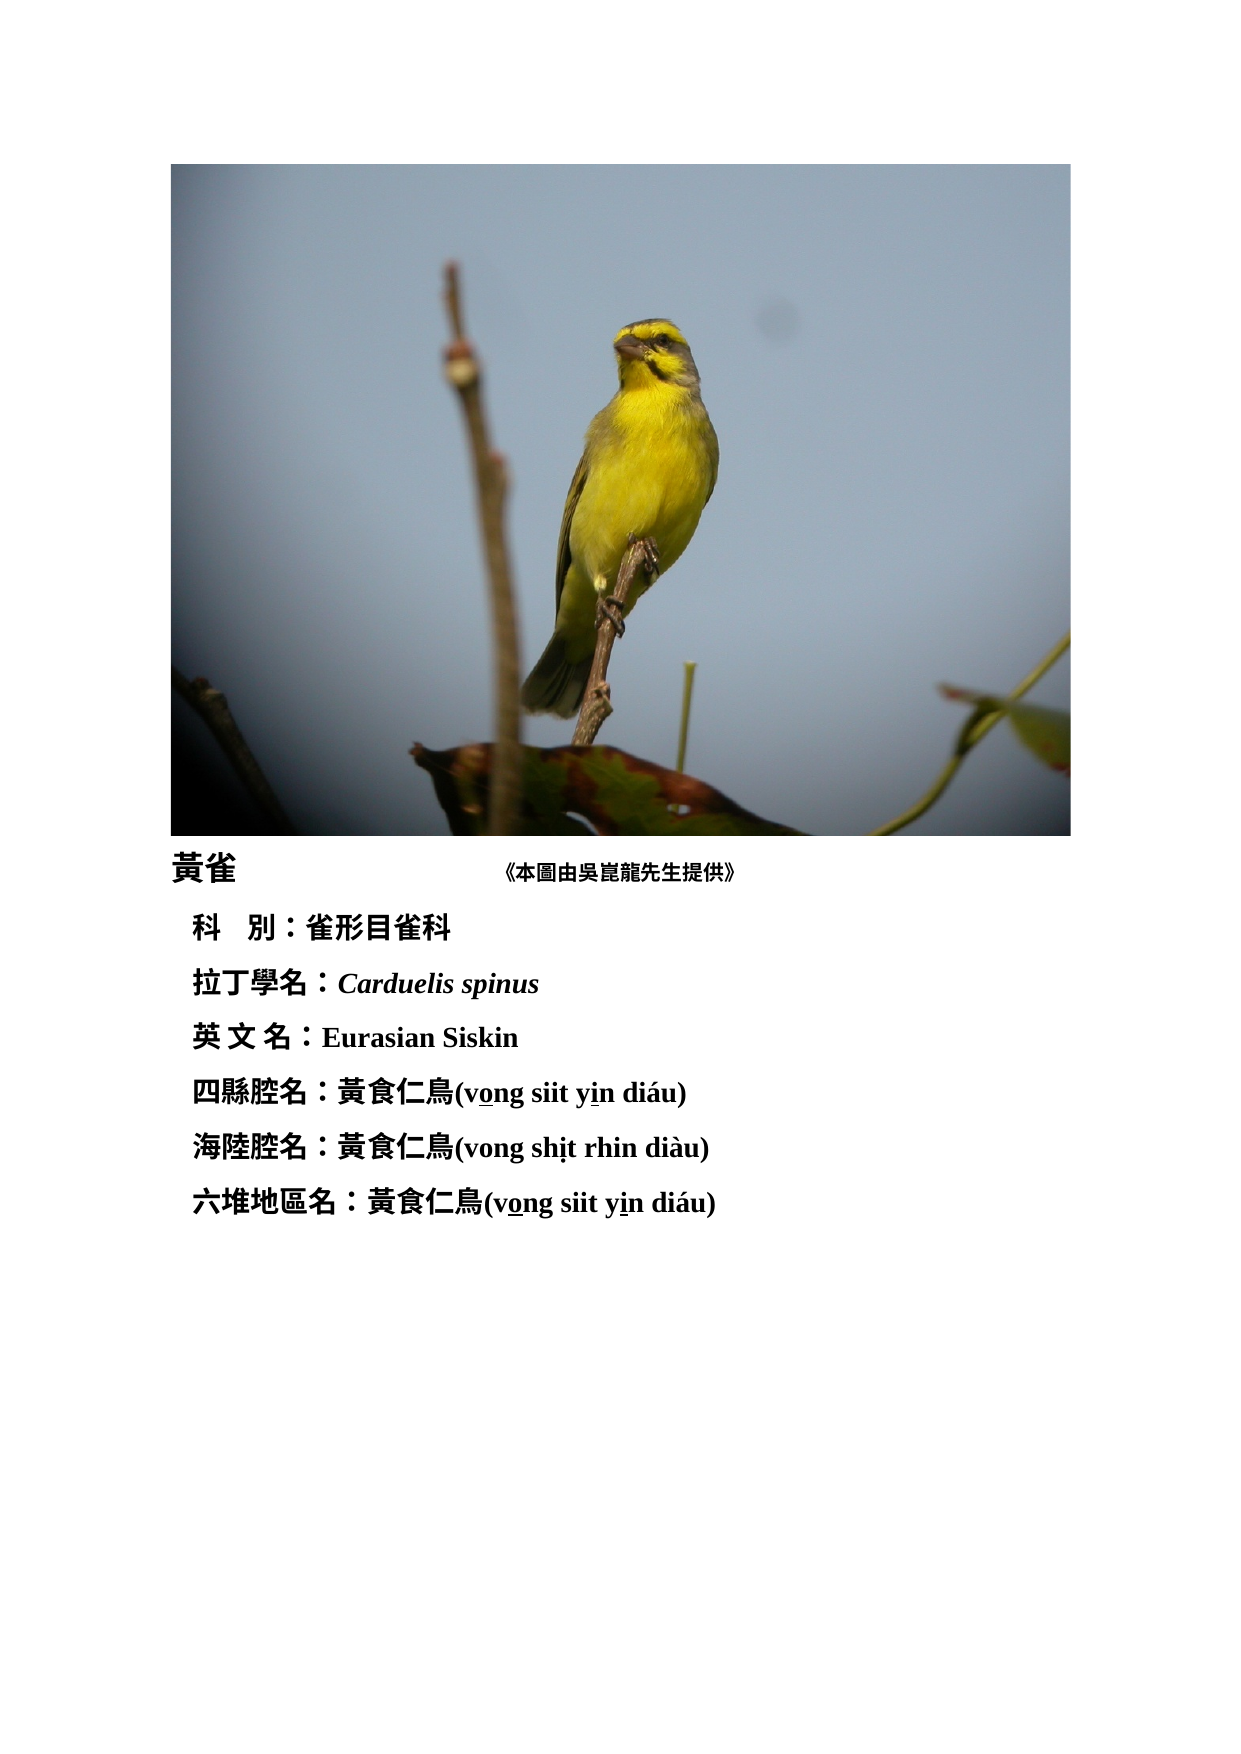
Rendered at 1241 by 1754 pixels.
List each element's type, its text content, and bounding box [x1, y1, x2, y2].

table_cell 黃雀 《本圖由吳崑龍先生提供》 科 別：雀形目雀科 拉丁學名：Carduelis spinus 英 文 名：Eurasian Siskin 四縣腔名：黃食仁鳥(vong siit yin diáu) 海陸腔名：黃食仁鳥(vong shịt rhin diàu) 六堆地區名：黃食仁鳥(vong siit yin diáu) [160, 842, 1078, 1229]
table_header [160, 165, 1078, 842]
picture [170, 164, 1071, 836]
